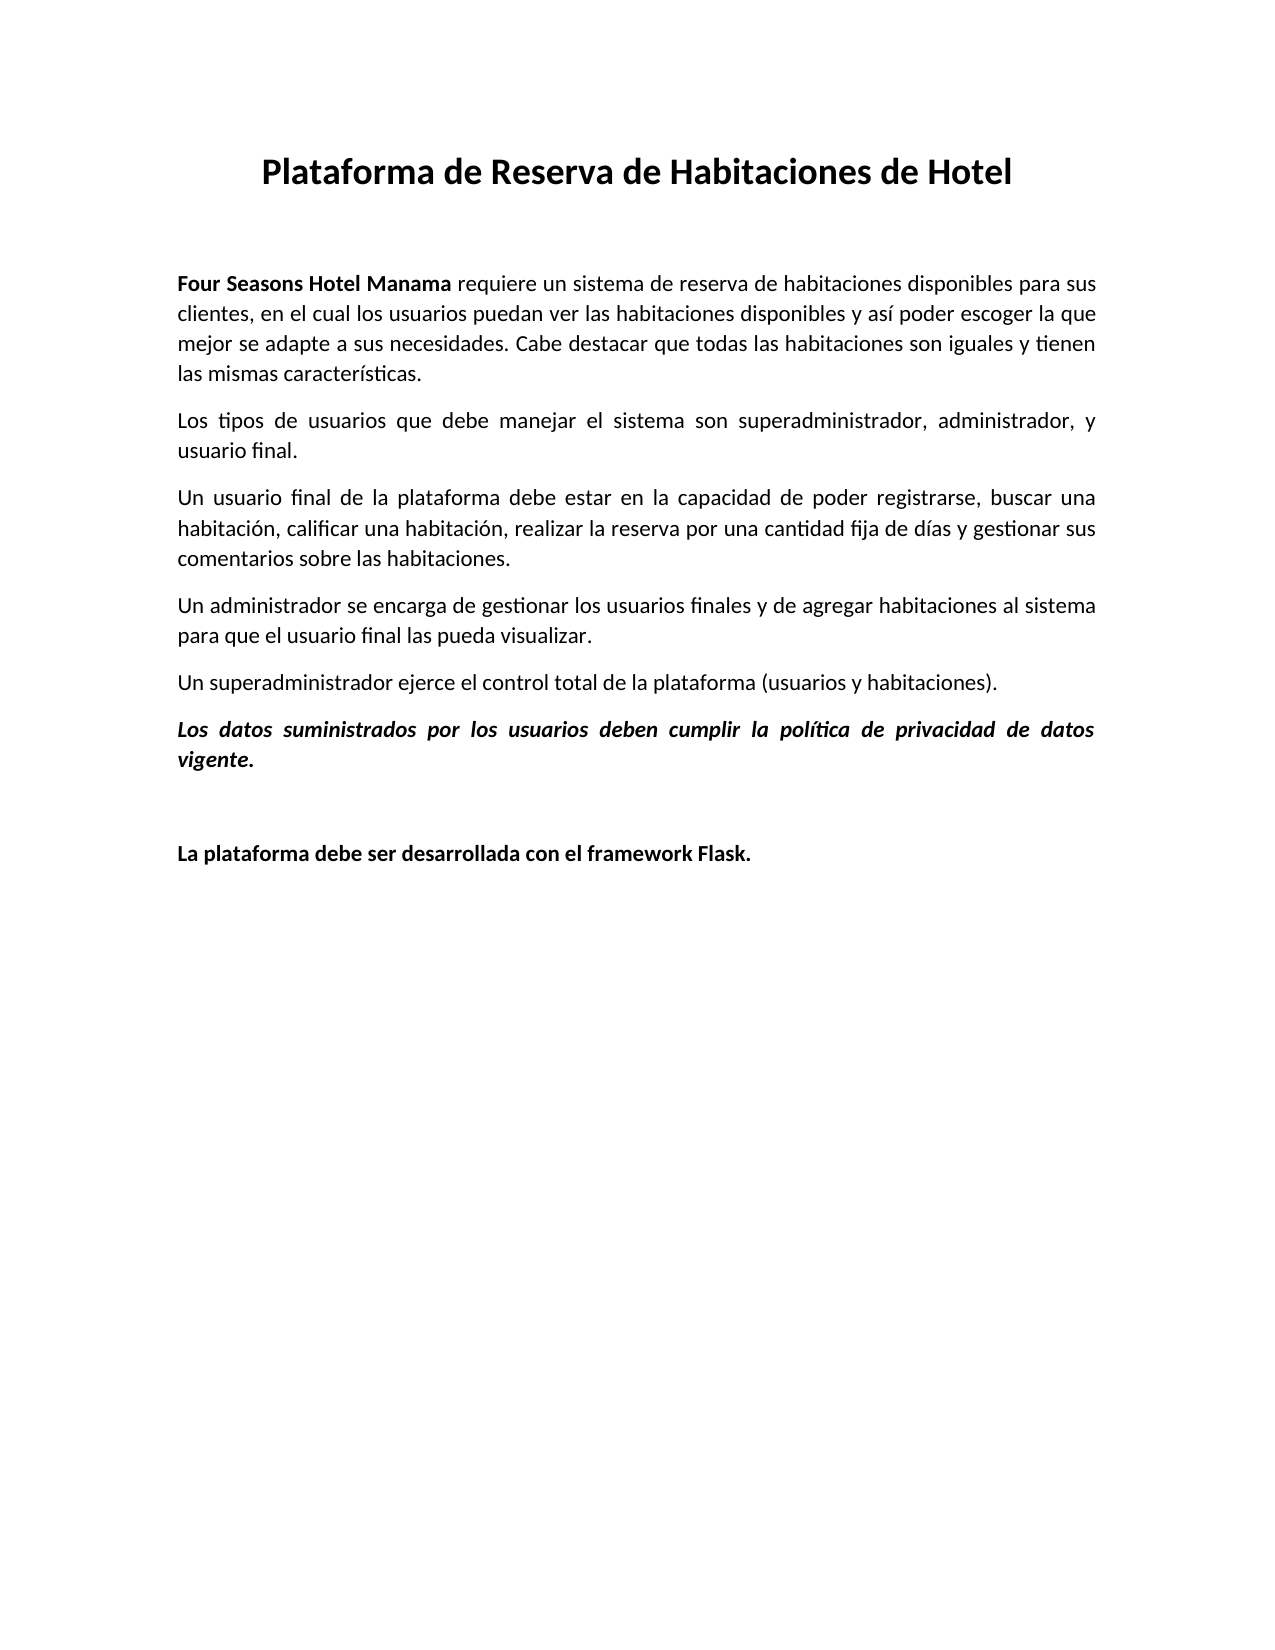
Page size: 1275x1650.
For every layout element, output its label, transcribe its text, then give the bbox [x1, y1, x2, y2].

text Plataforma de Reserva de Habitaciones de Hotel [177, 148, 1098, 193]
text La plataforma debe ser desarrollada con el framework Flask. [177, 839, 1098, 867]
text Los tipos de usuarios que debe manejar el sistema son superadministrador, administrador, y usuario final. [177, 406, 1098, 464]
text Four Seasons Hotel Manama requiere un sistema de reserva de habitaciones disponibles para sus clientes, en el cual los usuarios puedan ver las habitaciones disponibles y así poder escoger la que mejor se adapte a sus necesidades. Cabe destacar que todas las habitaciones son iguales y tienen las mismas características. [177, 269, 1098, 387]
text Un usuario final de la plataforma debe estar en la capacidad de poder registrarse, buscar una habitación, calificar una habitación, realizar la reserva por una cantidad fija de días y gestionar sus comentarios sobre las habitaciones. [177, 483, 1098, 572]
text Un administrador se encarga de gestionar los usuarios finales y de agregar habitaciones al sistema para que el usuario final las pueda visualizar. [177, 591, 1098, 649]
text Un superadministrador ejerce el control total de la plataforma (usuarios y habitaciones). [177, 668, 1098, 696]
text Los datos suministrados por los usuarios deben cumplir la política de privacidad de datos vigente. [177, 715, 1098, 773]
